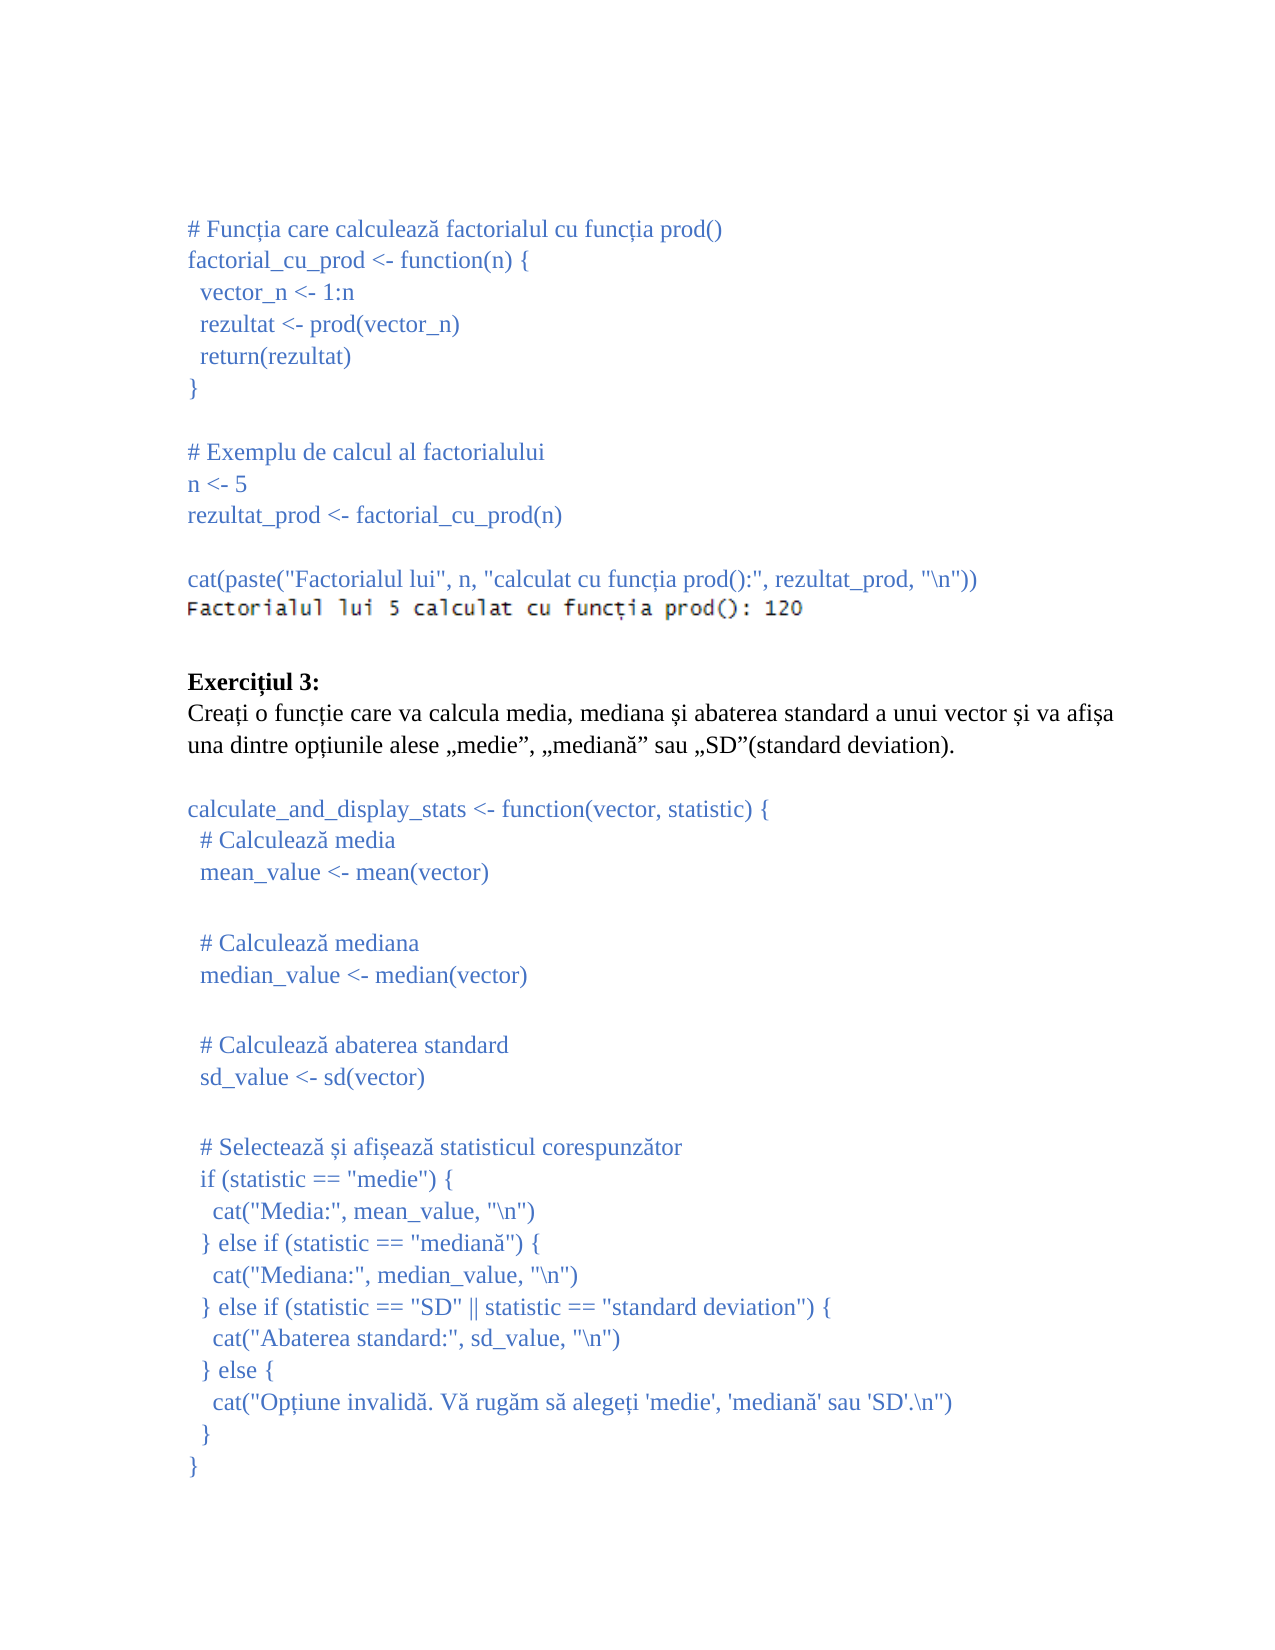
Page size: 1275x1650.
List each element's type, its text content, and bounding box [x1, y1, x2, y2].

text cat("Abaterea standard:", sd_value, "\n") [187, 1323, 1116, 1352]
text if (statistic == "medie") { [187, 1164, 1116, 1193]
text } else if (statistic == "SD" || statistic == "standard deviation") { [187, 1292, 1116, 1320]
text } [187, 373, 1116, 402]
text sd_value <- sd(vector) [187, 1062, 1116, 1091]
text rezultat_prod <- factorial_cu_prod(n) [187, 501, 1116, 529]
text Creați o funcție care va calcula media, mediana și abaterea standard a unui vector și va afișa una dintre opțiunile alese „medie”, „mediană” sau „SD”(standard deviation). [187, 698, 1116, 759]
text Exercițiul 3: [187, 667, 1116, 695]
text rezultat <- prod(vector_n) [187, 309, 1116, 338]
text calculate_and_display_stats <- function(vector, statistic) { [187, 794, 1116, 822]
text mean_value <- mean(vector) [187, 857, 1116, 886]
text } else { [187, 1355, 1116, 1384]
text } [187, 1451, 1116, 1480]
text } [187, 1419, 1116, 1448]
text cat("Media:", mean_value, "\n") [187, 1196, 1116, 1225]
text cat("Mediana:", median_value, "\n") [187, 1260, 1116, 1288]
text # Calculează mediana [187, 928, 1116, 957]
text # Calculează abaterea standard [187, 1030, 1116, 1059]
text cat(paste("Factorialul lui", n, "calculat cu funcția prod():", rezultat_prod, "\n")) [187, 564, 1116, 593]
text } else if (statistic == "mediană") { [187, 1228, 1116, 1257]
text vector_n <- 1:n [187, 277, 1116, 306]
text # Selectează și afișează statisticul corespunzător [187, 1132, 1116, 1161]
text factorial_cu_prod <- function(n) { [187, 246, 1116, 274]
text return(rezultat) [187, 341, 1116, 370]
text median_value <- median(vector) [187, 960, 1116, 988]
text # Calculează media [187, 826, 1116, 854]
text cat("Opțiune invalidă. Vă rugăm să alegeți 'medie', 'mediană' sau 'SD'.\n") [187, 1387, 1116, 1416]
picture [187, 596, 815, 622]
text n <- 5 [187, 469, 1116, 497]
text # Funcția care calculează factorialul cu funcția prod() [187, 214, 1116, 242]
text # Exemplu de calcul al factorialului [187, 437, 1116, 466]
